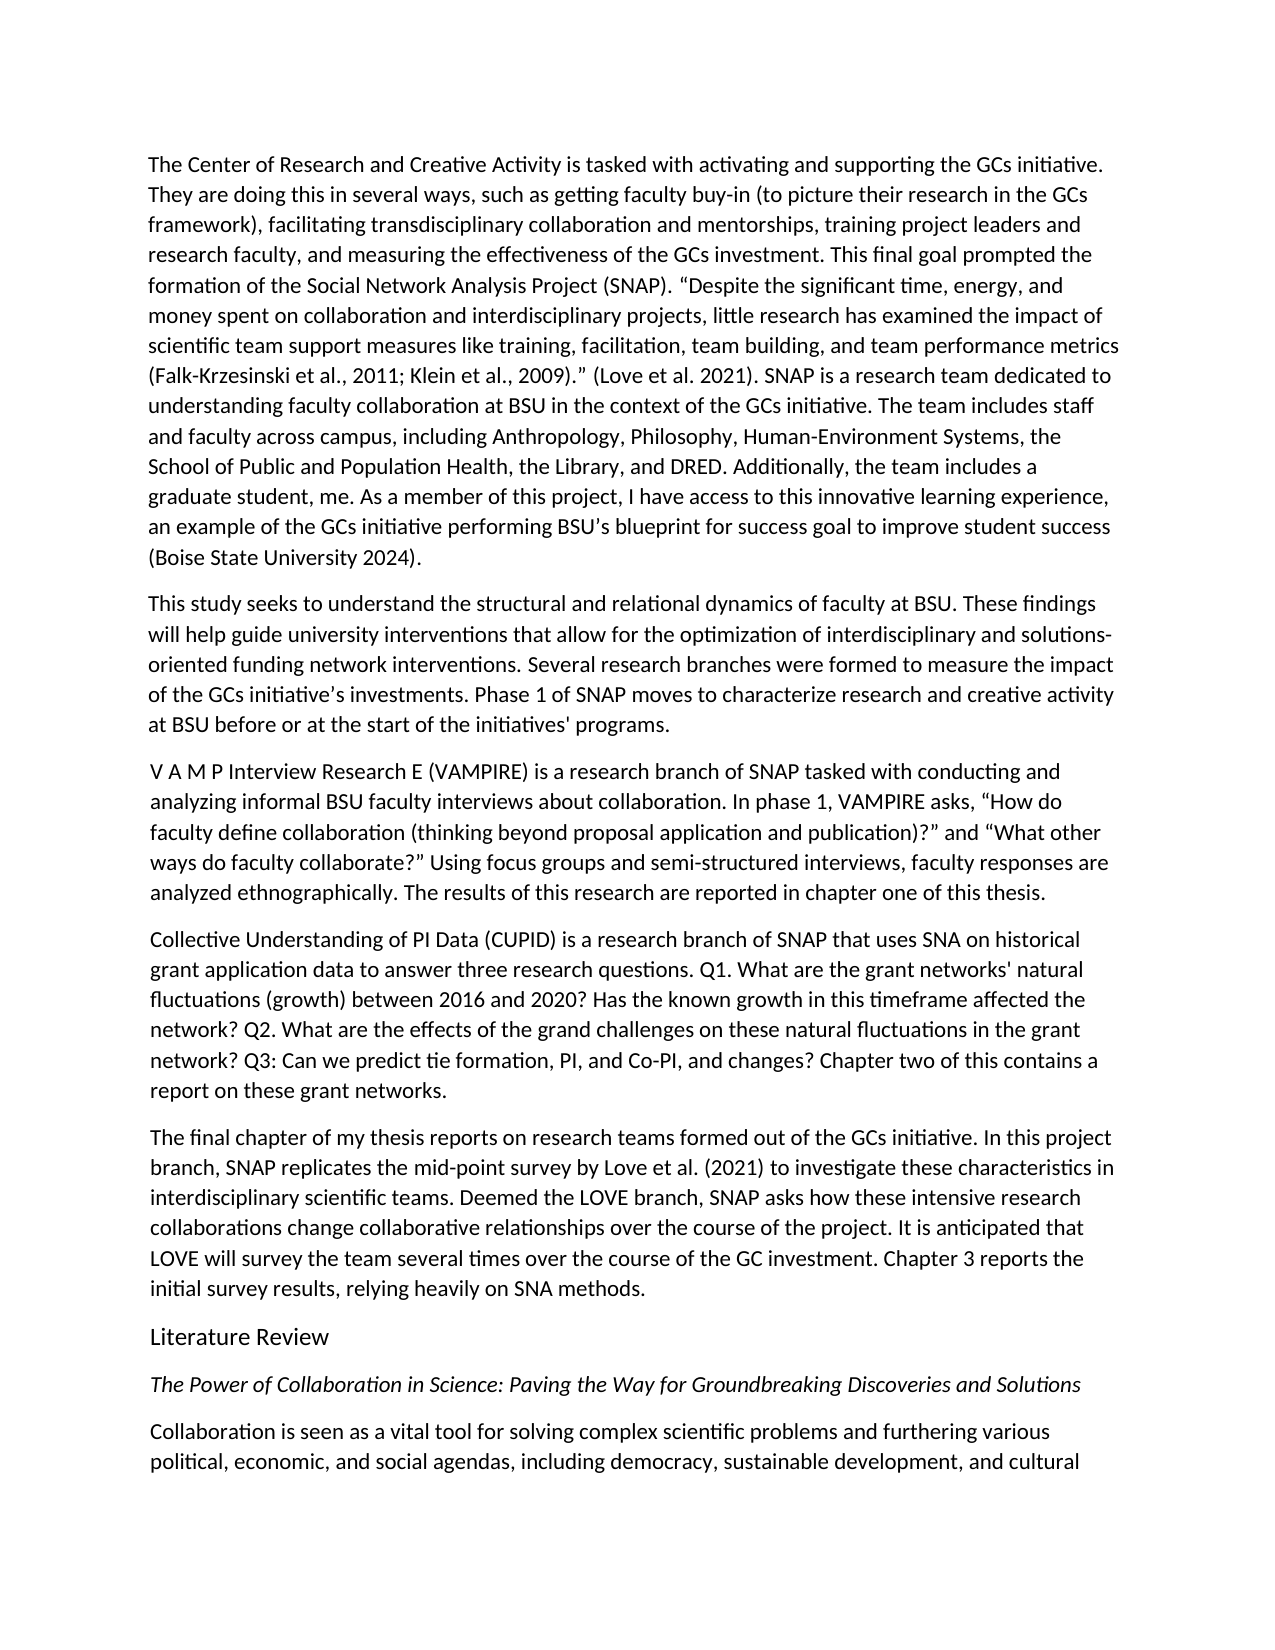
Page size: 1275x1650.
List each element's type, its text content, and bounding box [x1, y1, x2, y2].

text V A M P Interview Research E (VAMPIRE) is a research branch of SNAP tasked with conducting and analyzing informal BSU faculty interviews about collaboration. In phase 1, VAMPIRE asks, “How do faculty define collaboration (thinking beyond proposal application and publication)?” and “What other ways do faculty collaborate?” Using focus groups and semi-structured interviews, faculty responses are analyzed ethnographically. The results of this research are reported in chapter one of this thesis. [150, 757, 1125, 906]
text The final chapter of my thesis reports on research teams formed out of the GCs initiative. In this project branch, SNAP replicates the mid-point survey by Love et al. (2021) to investigate these characteristics in interdisciplinary scientific teams. Deemed the LOVE branch, SNAP asks how these intensive research collaborations change collaborative relationships over the course of the project. It is anticipated that LOVE will survey the team several times over the course of the GC investment. Chapter 3 reports the initial survey results, relying heavily on SNA methods. [150, 1123, 1125, 1302]
text The Center of Research and Creative Activity is tasked with activating and supporting the GCs initiative. They are doing this in several ways, such as getting faculty buy-in (to picture their research in the GCs framework), facilitating transdisciplinary collaboration and mentorships, training project leaders and research faculty, and measuring the effectiveness of the GCs investment. This final goal prompted the formation of the Social Network Analysis Project (SNAP). “Despite the significant time, energy, and money spent on collaboration and interdisciplinary projects, little research has examined the impact of scientiﬁc team support measures like training, facilitation, team building, and team performance metrics (Falk-Krzesinski et al., 2011; Klein et al., 2009).” . SNAP is a research team dedicated to understanding faculty collaboration at BSU in the context of the GCs initiative. The team includes staff and faculty across campus, including Anthropology, Philosophy, Human-Environment Systems, the School of Public and Population Health, the Library, and DRED. Additionally, the team includes a graduate student, me. As a member of this project, I have access to this innovative learning experience, an example of the GCs initiative performing BSU’s blueprint for success goal to improve student success . [148, 150, 1127, 571]
text The Power of Collaboration in Science: Paving the Way for Groundbreaking Discoveries and Solutions [150, 1370, 1125, 1398]
text Literature Review [150, 1321, 1125, 1351]
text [150, 1417, 1125, 1476]
text Collective Understanding of PI Data (CUPID) is a research branch of SNAP that uses SNA on historical grant application data to answer three research questions. Q1. What are the grant networks' natural fluctuations (growth) between 2016 and 2020? Has the known growth in this timeframe affected the network? Q2. What are the effects of the grand challenges on these natural fluctuations in the grant network? Q3: Can we predict tie formation, PI, and Co-PI, and changes? Chapter two of this contains a report on these grant networks. [150, 925, 1125, 1104]
text This study seeks to understand the structural and relational dynamics of faculty at BSU. These findings will help guide university interventions that allow for the optimization of interdisciplinary and solutions-oriented funding network interventions. Several research branches were formed to measure the impact of the GCs initiative’s investments. Phase 1 of SNAP moves to characterize research and creative activity at BSU before or at the start of the initiatives' programs. [148, 589, 1127, 738]
